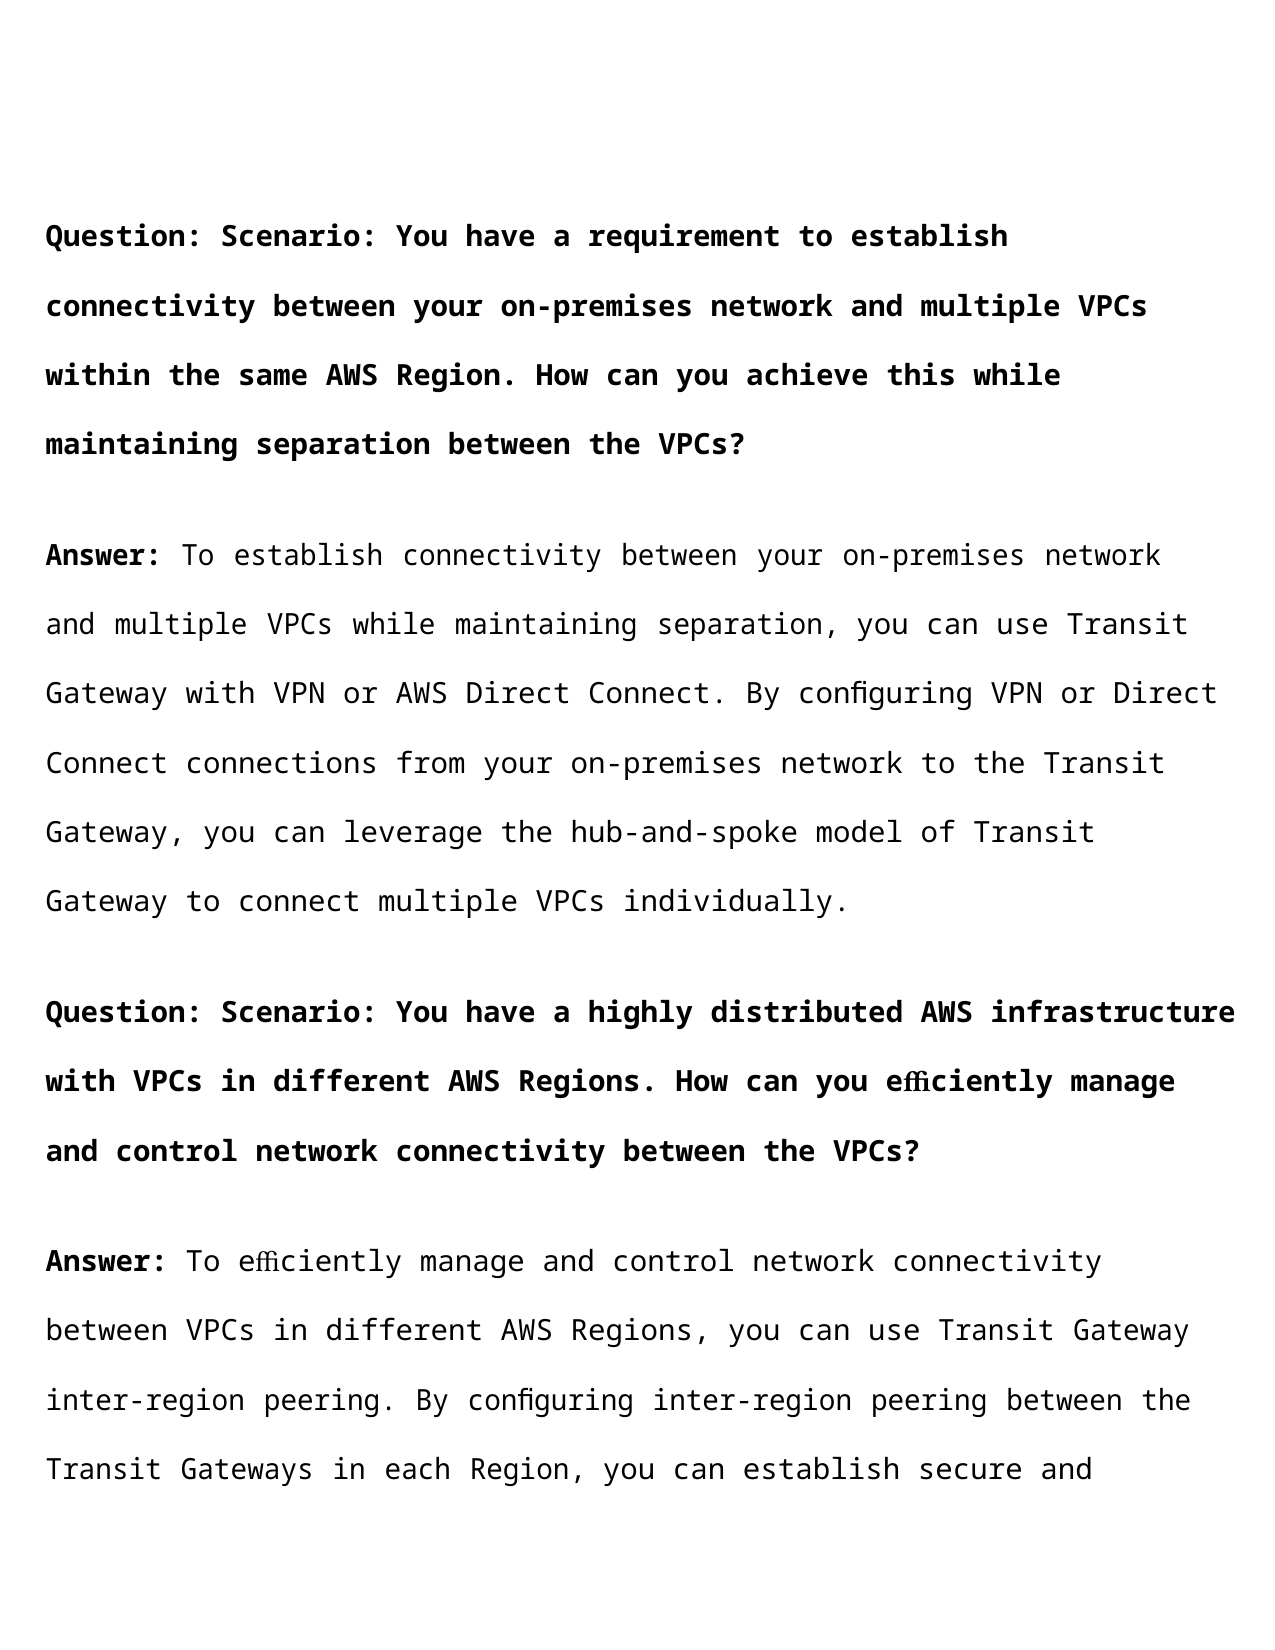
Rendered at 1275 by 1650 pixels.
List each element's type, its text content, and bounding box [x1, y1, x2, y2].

subtitle Question: Scenario: You have a highly distributed AWS infrastructure with VPCs in different AWS Regions. How can you eﬃciently manage and control network connectivity between the VPCs? [45, 991, 1237, 1169]
text Answer: To establish connectivity between your on-premises network and multiple VPCs while maintaining separation, you can use Transit Gateway with VPN or AWS Direct Connect. By conﬁguring VPN or Direct Connect connections from your on-premises network to the Transit Gateway, you can leverage the hub-and-spoke model of Transit Gateway to connect multiple VPCs individually. [45, 534, 1218, 920]
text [45, 1240, 1192, 1488]
subtitle Question: Scenario: You have a requirement to establish connectivity between your on-premises network and multiple VPCs within the same AWS Region. How can you achieve this while maintaining separation between the VPCs? [45, 215, 1206, 463]
